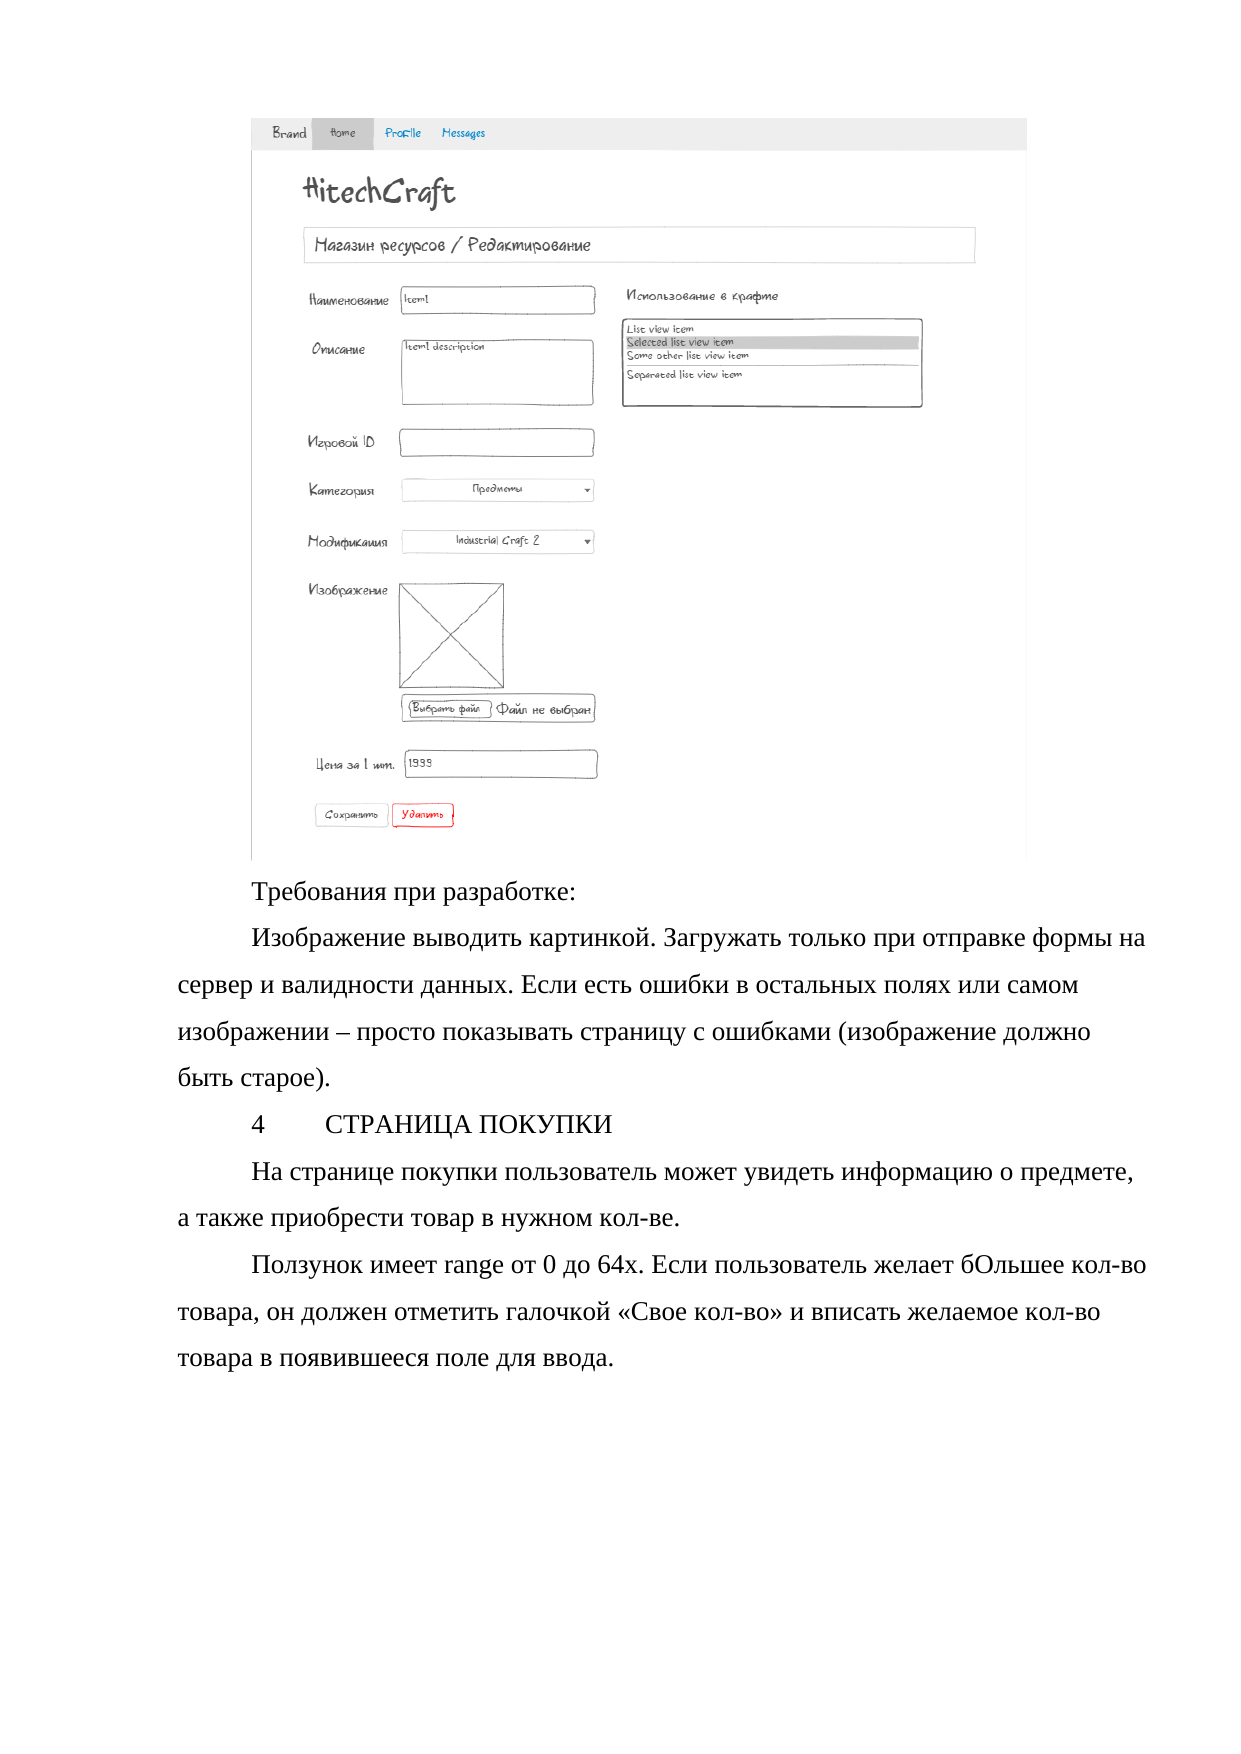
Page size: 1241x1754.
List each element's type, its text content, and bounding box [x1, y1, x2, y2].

list СТРАНИЦА ПОКУПКИ [177, 1108, 1152, 1139]
list Ползунок имеет range от 0 до 64х. Если пользователь желает бОльшее кол-во товара, он должен отметить галочкой «Свое кол-во» и вписать желаемое кол-во товара в появившееся поле для ввода. [177, 1248, 1152, 1372]
list Изображение выводить картинкой. Загружать только при отправке формы на сервер и валидности данных. Если есть ошибки в остальных полях или самом изображении – просто показывать страницу с ошибками (изображение должно быть старое). [177, 921, 1152, 1092]
list Требования при разработке: [251, 875, 1152, 906]
list На странице покупки пользователь может увидеть информацию о предмете, а также приобрести товар в нужном кол-ве. [177, 1155, 1152, 1232]
picture [251, 118, 1027, 861]
